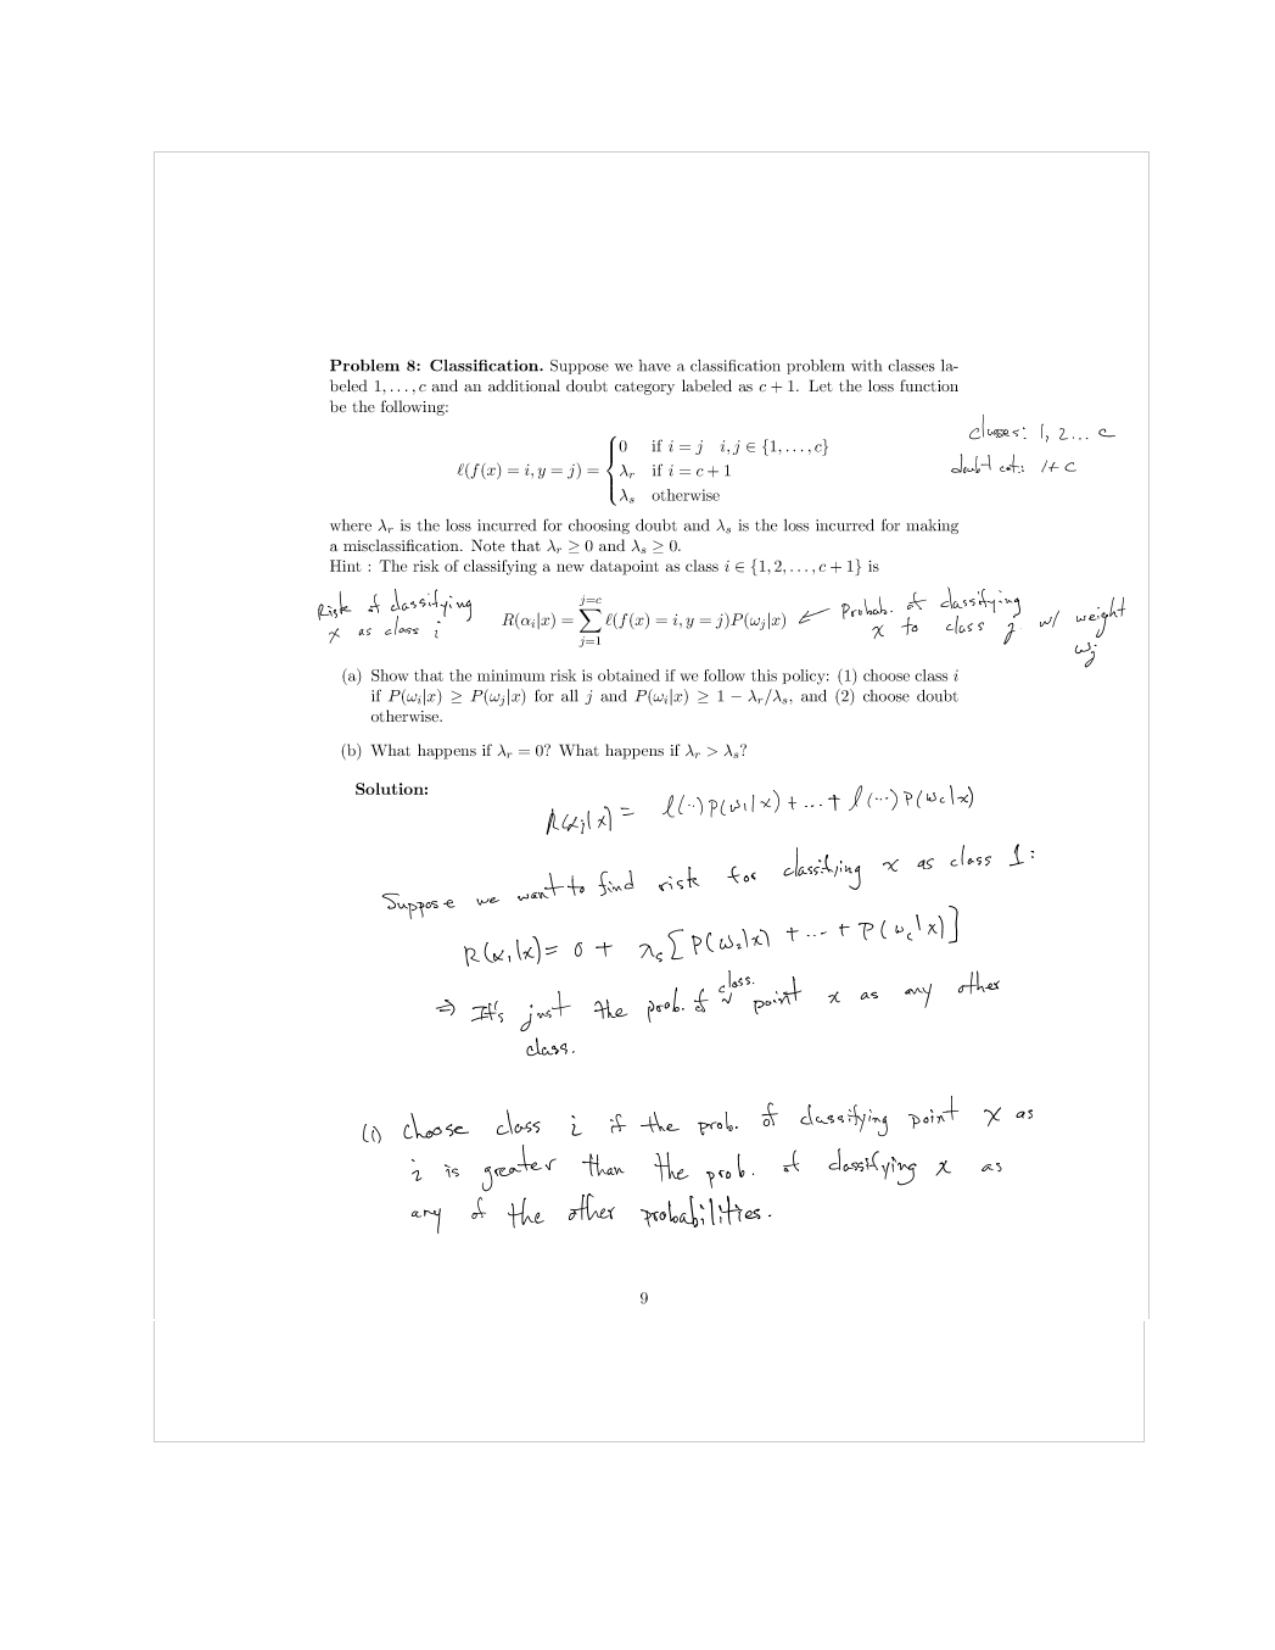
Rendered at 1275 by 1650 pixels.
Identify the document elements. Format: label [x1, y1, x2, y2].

picture [150, 150, 1202, 1319]
picture [150, 1321, 1197, 1445]
